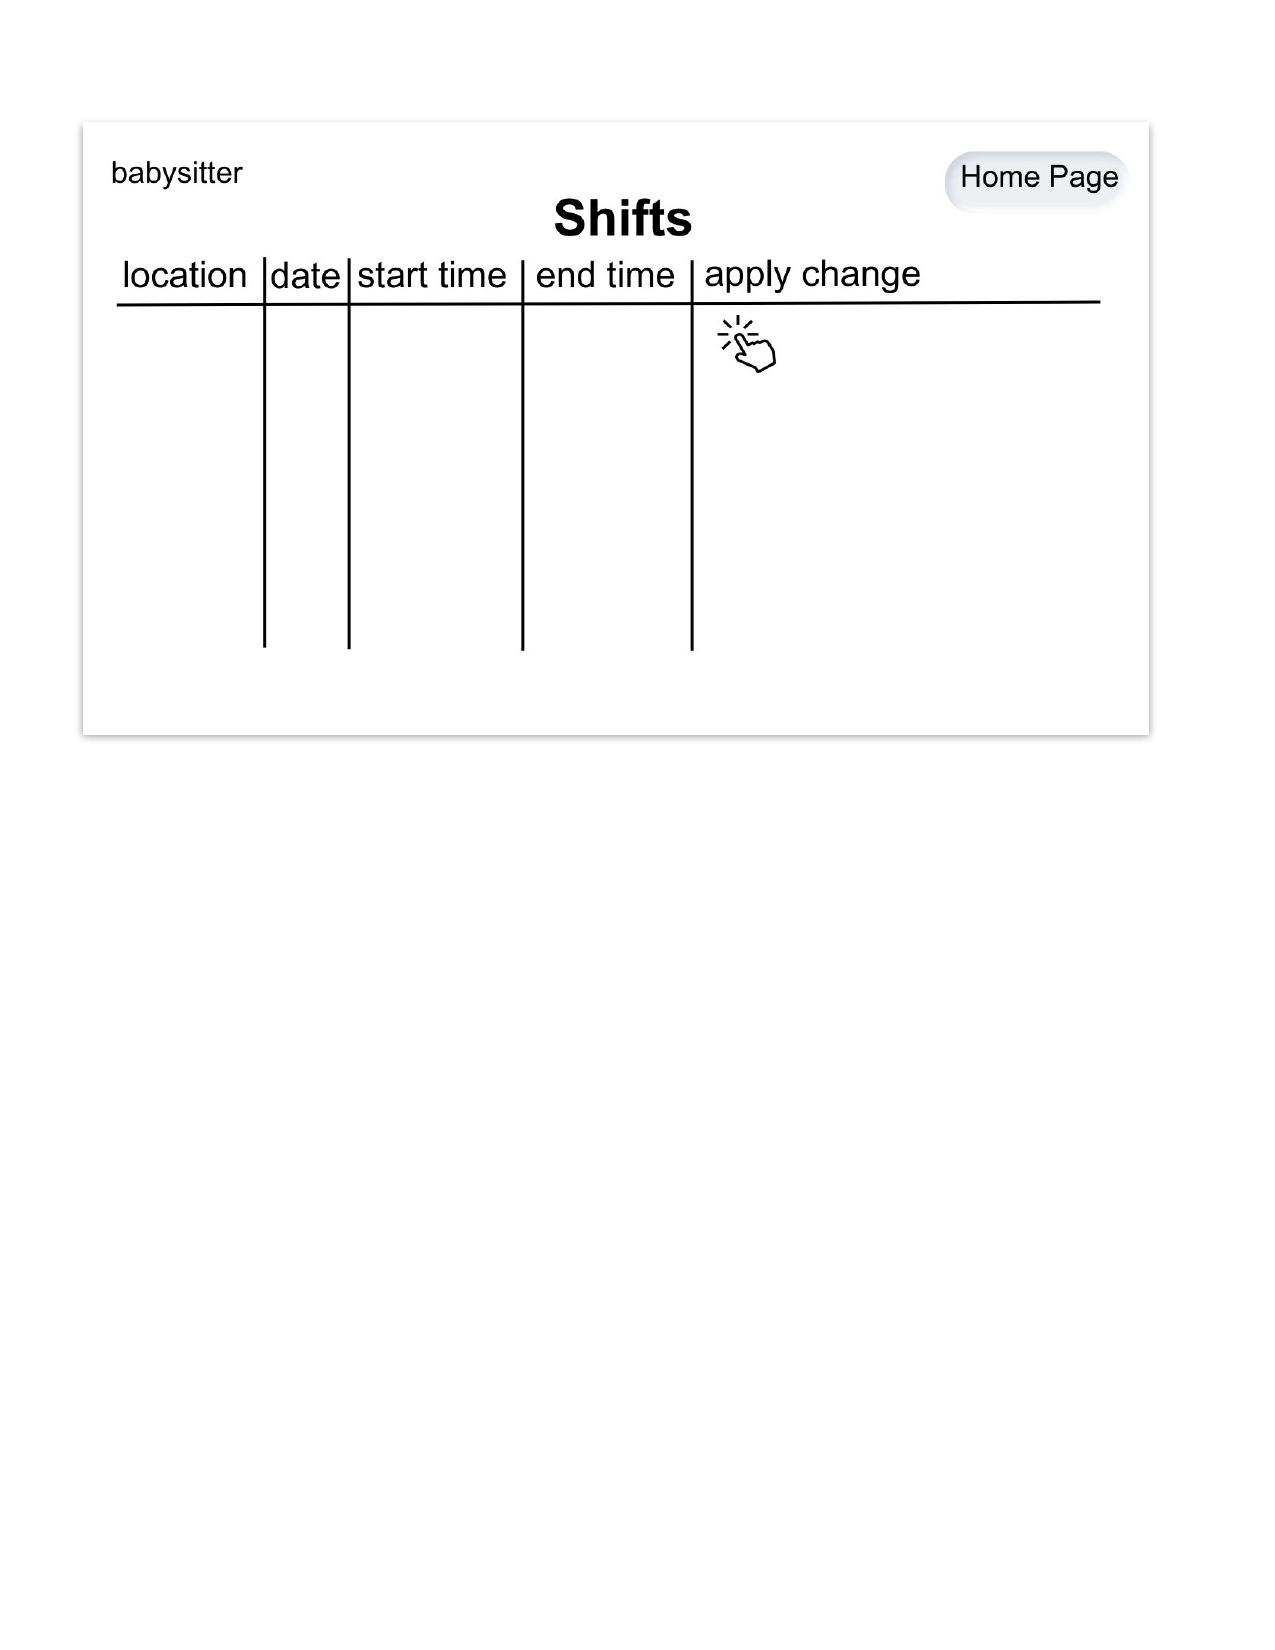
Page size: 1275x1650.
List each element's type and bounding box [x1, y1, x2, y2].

picture [97, 137, 1135, 720]
